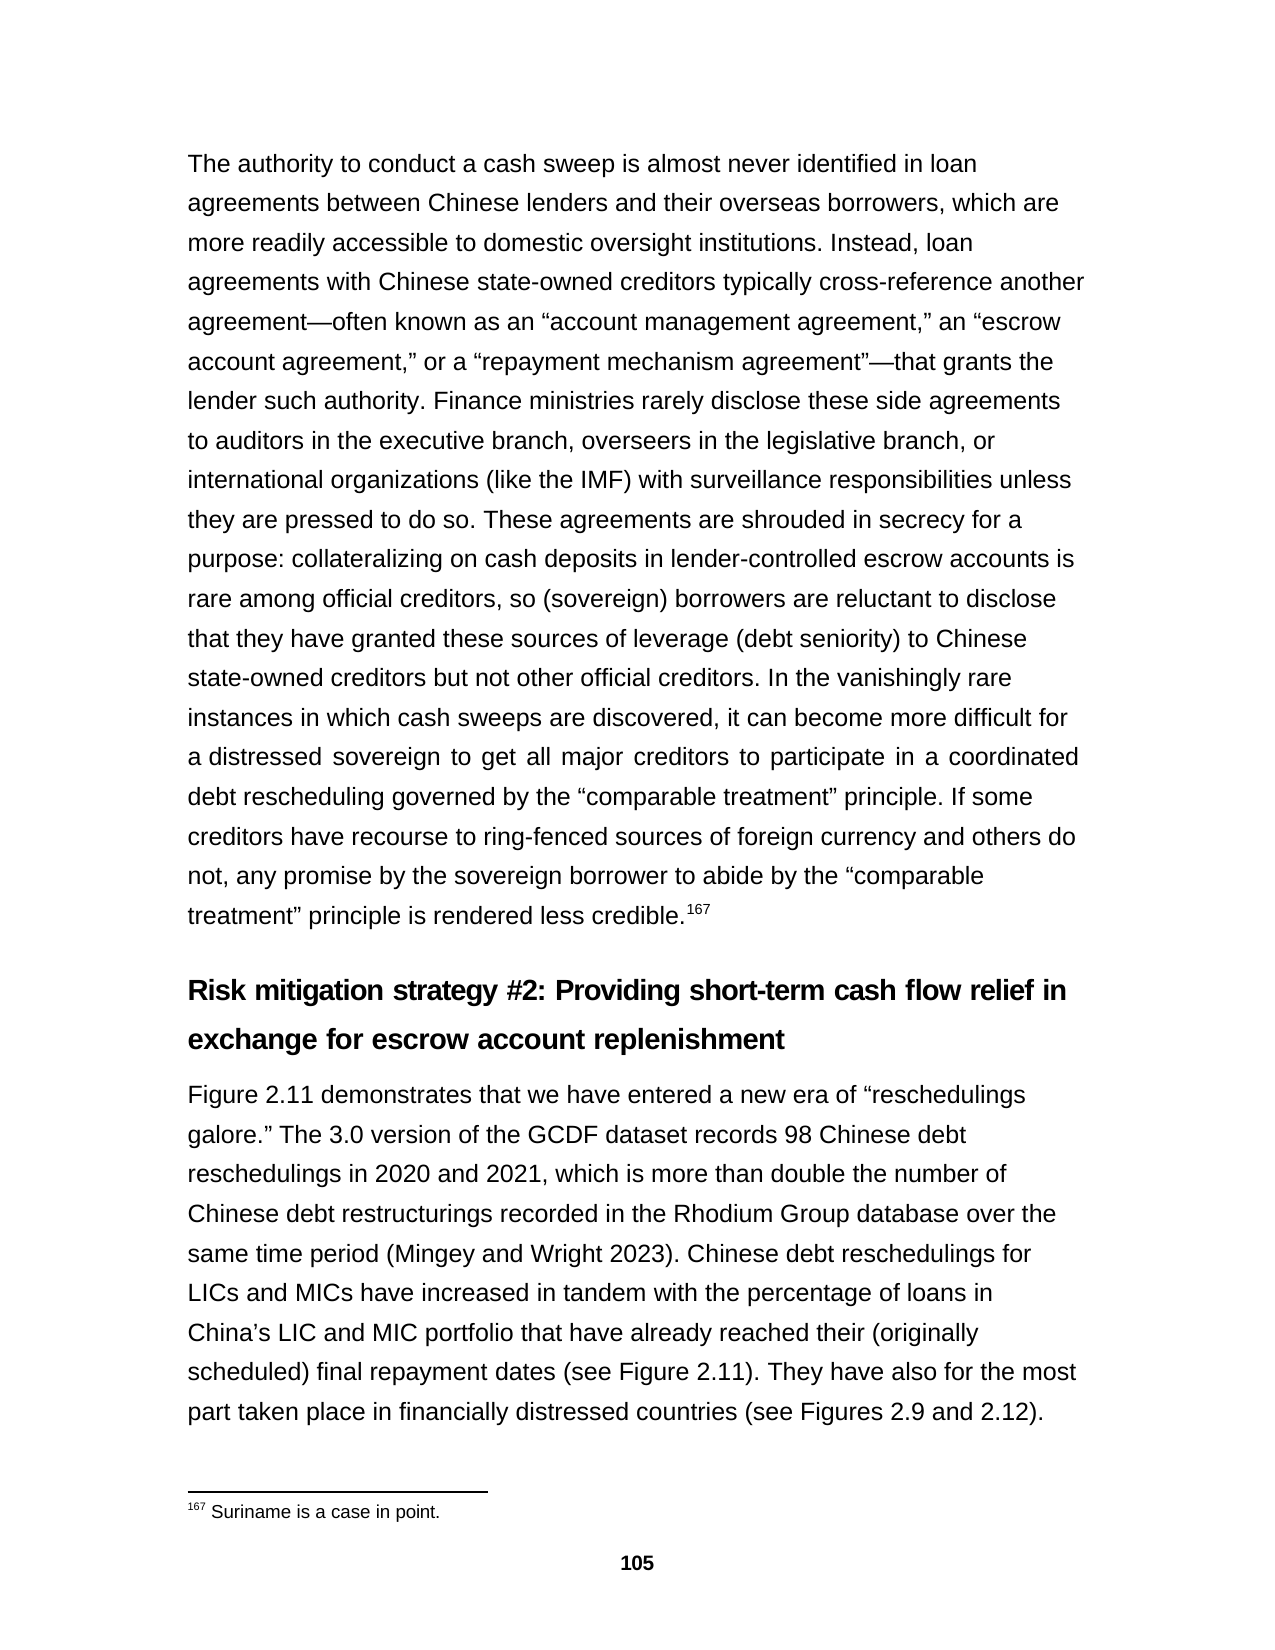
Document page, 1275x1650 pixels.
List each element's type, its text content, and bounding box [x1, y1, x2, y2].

text 167 Suriname is a case in point. [187, 1500, 1167, 1522]
subtitle Risk mitigation strategy #2: Providing short-term cash ﬂow relief in exchange for escrow account replenishment [187, 973, 1167, 1056]
text The authority to conduct a cash sweep is almost never identiﬁed in loan agreements between Chinese lenders and their overseas borrowers, which are more readily accessible to domestic oversight institutions. Instead, loan agreements with Chinese state-owned creditors typically cross-reference another agreement—often known as an “account management agreement,” an “escrow account agreement,” or a “repayment mechanism agreement”—that grants the lender such authority. Finance ministries rarely disclose these side agreements to auditors in the executive branch, overseers in the legislative branch, or international organizations (like the IMF) with surveillance responsibilities unless they are pressed to do so. These agreements are shrouded in secrecy for a purpose: collateralizing on cash deposits in lender-controlled escrow accounts is rare among ofﬁcial creditors, so (sovereign) borrowers are reluctant to disclose that they have granted these sources of leverage (debt seniority) to Chinese state-owned creditors but not other ofﬁcial creditors. In the vanishingly rare instances in which cash sweeps are discovered, it can become more difﬁcult for a distressed sovereign to get all major creditors to participate in a coordinated debt rescheduling governed by the “comparable treatment” principle. If some creditors have recourse to ring-fenced sources of foreign currency and others do not, any promise by the sovereign borrower to abide by the “comparable treatment” principle is rendered less credible.167 [187, 149, 1087, 929]
text Figure 2.11 demonstrates that we have entered a new era of “reschedulings galore.” The 3.0 version of the GCDF dataset records 98 Chinese debt reschedulings in 2020 and 2021, which is more than double the number of Chinese debt restructurings recorded in the Rhodium Group database over the same time period (Mingey and Wright 2023). Chinese debt reschedulings for LICs and MICs have increased in tandem with the percentage of loans in China’s LIC and MIC portfolio that have already reached their (originally scheduled) ﬁnal repayment dates (see Figure 2.11). They have also for the most part taken place in ﬁnancially distressed countries (see Figures 2.9 and 2.12). [187, 1080, 1079, 1426]
